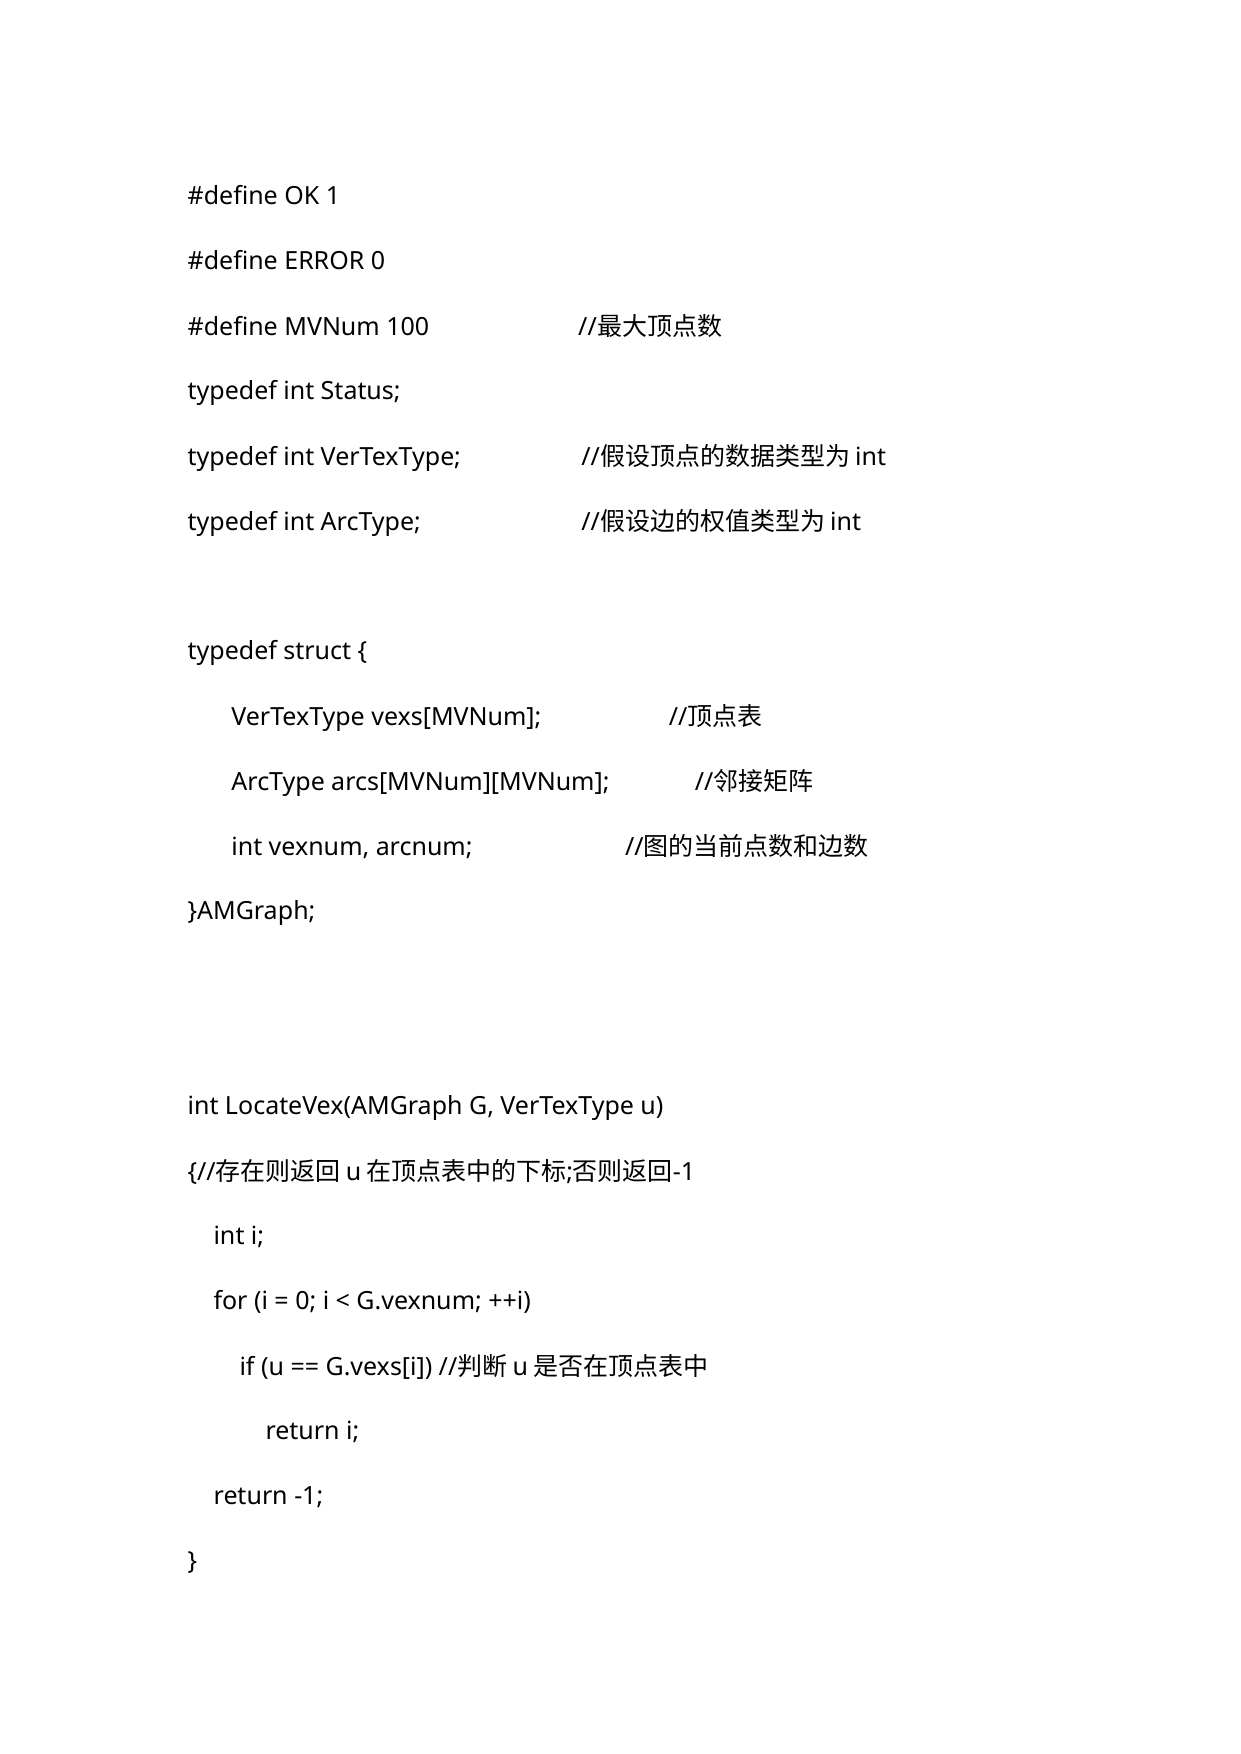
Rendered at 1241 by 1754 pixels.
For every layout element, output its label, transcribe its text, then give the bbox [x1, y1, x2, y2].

text int vexnum, arcnum; //图的当前点数和边数 [187, 812, 1053, 877]
text typedef int Status; [187, 357, 1053, 422]
text typedef struct { [187, 617, 1053, 682]
text int LocateVex(AMGraph G, VerTexType u) [187, 1072, 1053, 1137]
text for (i = 0; i < G.vexnum; ++i) [187, 1267, 1053, 1332]
text #define ERROR 0 [187, 227, 1053, 292]
text #define MVNum 100 //最大顶点数 [187, 292, 1053, 357]
text ArcType arcs[MVNum][MVNum]; //邻接矩阵 [187, 747, 1053, 812]
text int i; [187, 1202, 1053, 1267]
text } [187, 1527, 1053, 1592]
text return -1; [187, 1462, 1053, 1527]
text if (u == G.vexs[i]) //判断u是否在顶点表中 [187, 1332, 1053, 1397]
text }AMGraph; [187, 877, 1053, 942]
text VerTexType vexs[MVNum]; //顶点表 [187, 682, 1053, 747]
text #define OK 1 [187, 162, 1053, 227]
text typedef int VerTexType; //假设顶点的数据类型为int [187, 422, 1053, 487]
text return i; [187, 1397, 1053, 1462]
text {//存在则返回u在顶点表中的下标;否则返回-1 [187, 1137, 1053, 1202]
text typedef int ArcType; //假设边的权值类型为int [187, 487, 1053, 552]
